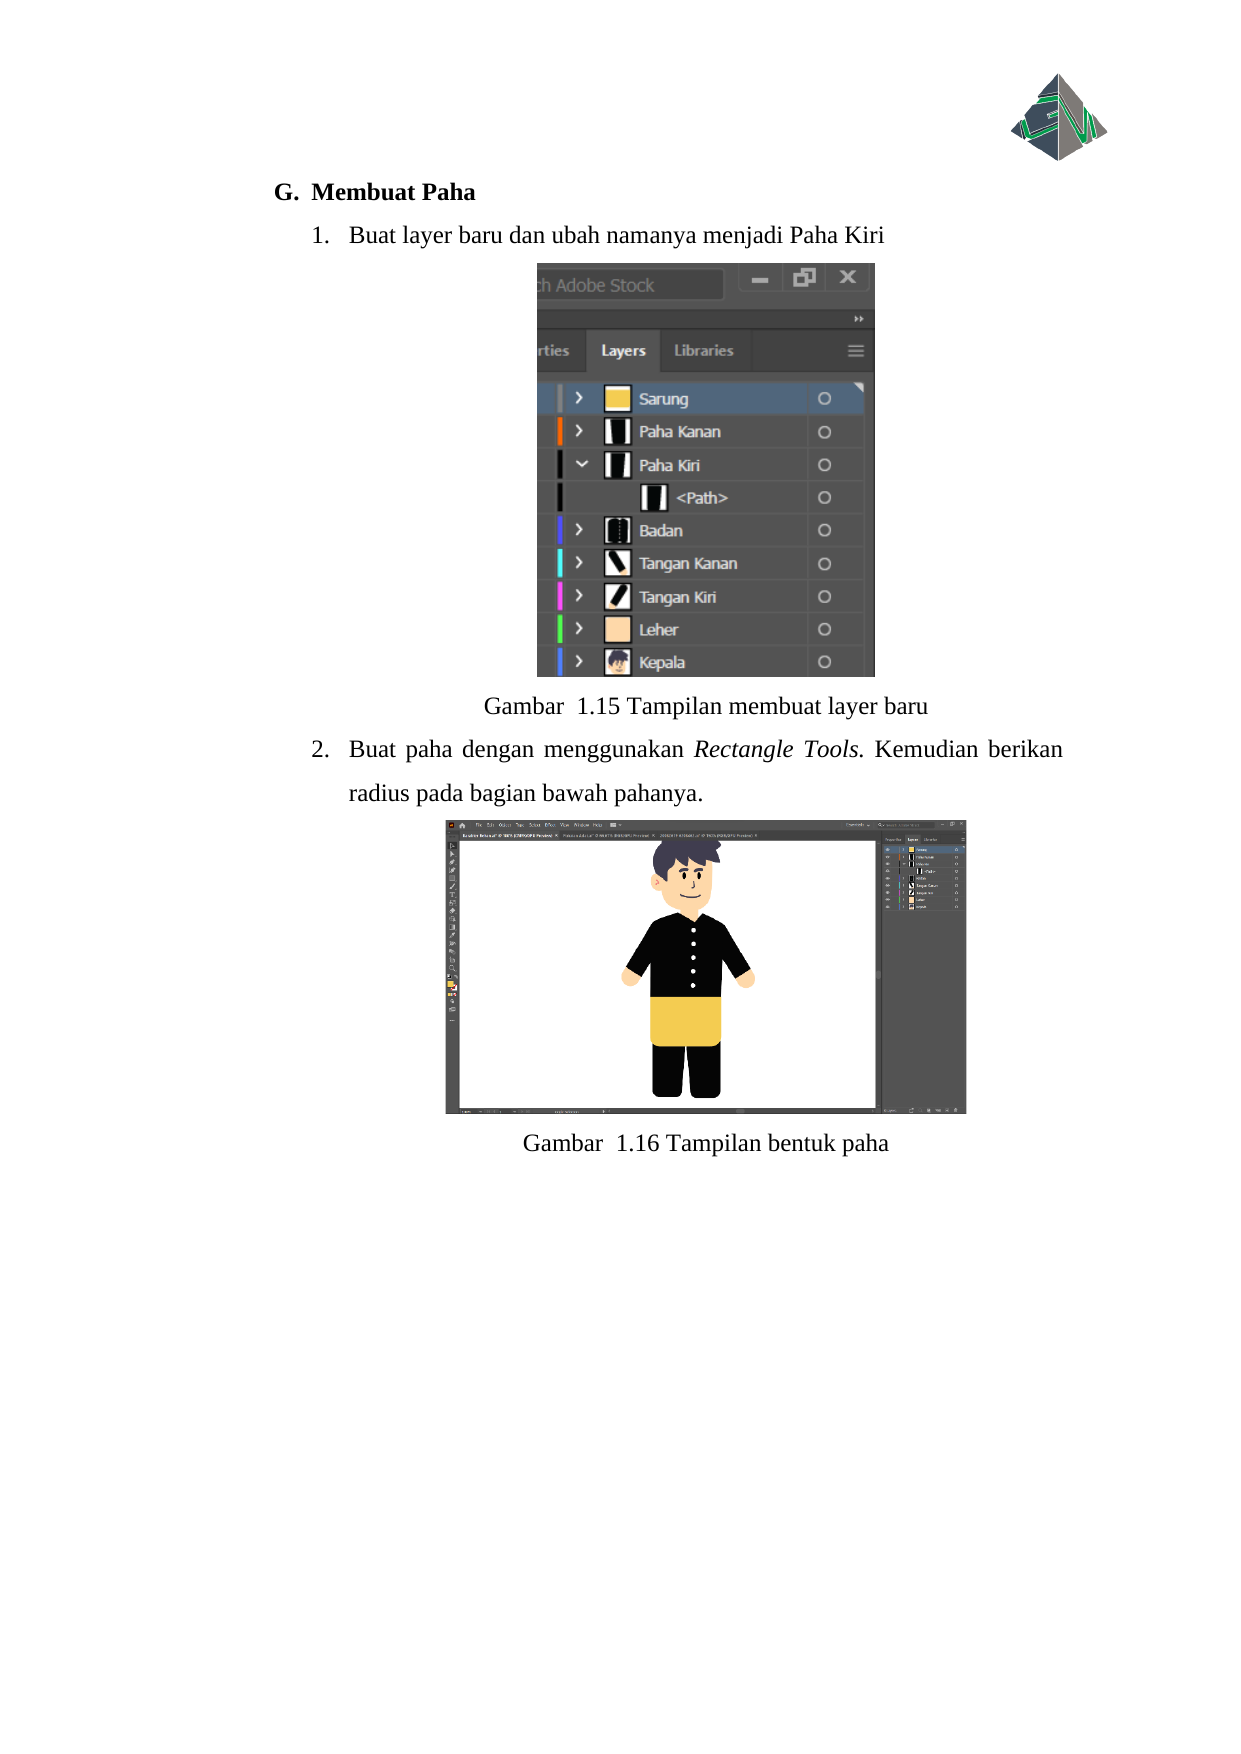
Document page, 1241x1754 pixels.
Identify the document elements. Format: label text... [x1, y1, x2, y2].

list Buat layer baru dan ubah namanya menjadi Paha Kiri [311, 220, 1063, 249]
picture [1010, 73, 1108, 161]
subtitle 1.16 Tampilan bentuk paha [349, 1128, 1063, 1157]
picture [537, 263, 875, 677]
picture [445, 820, 967, 1114]
list Membuat Paha [274, 177, 1063, 206]
list Buat paha dengan menggunakan Rectangle Tools. Kemudian berikan radius pada bagian bawah pahanya. [311, 734, 1063, 806]
subtitle 1.15 Tampilan membuat layer baru [349, 691, 1063, 720]
